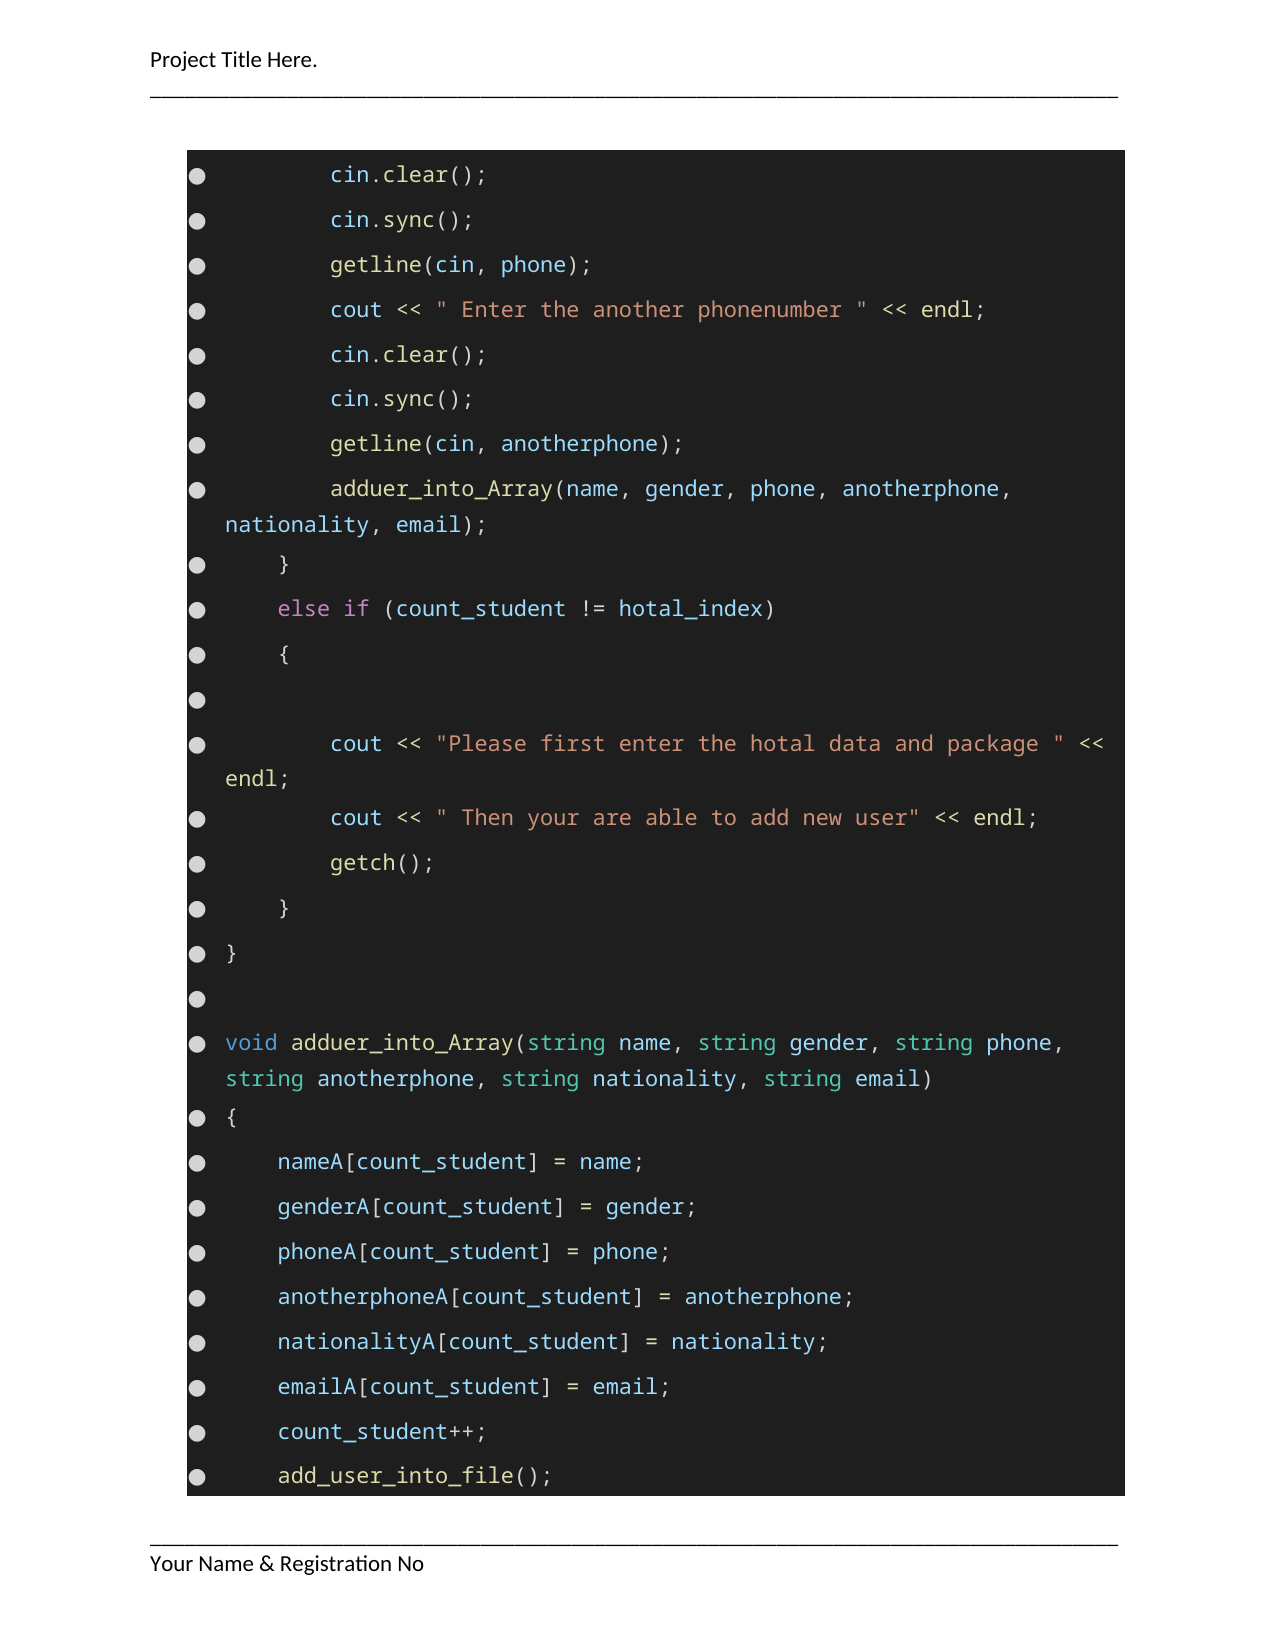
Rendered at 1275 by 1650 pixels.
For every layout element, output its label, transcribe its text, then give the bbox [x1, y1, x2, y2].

list { [187, 1092, 1125, 1137]
list count_student++; [187, 1407, 1125, 1452]
list add_user_into_file(); [187, 1452, 1125, 1496]
list genderA[count_student] = gender; [187, 1182, 1125, 1227]
list emailA[count_student] = email; [187, 1362, 1125, 1407]
list cin.clear(); [187, 150, 1125, 195]
list cout << " Then your are able to add new user" << endl; [187, 793, 1125, 838]
list cout << "Please first enter the hotal data and package " << endl; [187, 718, 1125, 793]
list cout << " Enter the another phonenumber " << endl; [187, 285, 1125, 329]
list void adduer_into_Array(string name, string gender, string phone, string anotherphone, string nationality, string email) [187, 1018, 1125, 1092]
list } [187, 928, 1125, 973]
list cin.sync(); [187, 374, 1125, 419]
list phoneA[count_student] = phone; [187, 1227, 1125, 1272]
list } [187, 539, 1125, 584]
list nameA[count_student] = name; [187, 1137, 1125, 1182]
list else if (count_student != hotal_index) [187, 584, 1125, 629]
list cin.sync(); [187, 195, 1125, 240]
list cin.clear(); [187, 329, 1125, 374]
list anotherphoneA[count_student] = anotherphone; [187, 1272, 1125, 1317]
list getline(cin, phone); [187, 240, 1125, 285]
list adduer_into_Array(name, gender, phone, anotherphone, nationality, email); [187, 464, 1125, 539]
list getch(); [187, 838, 1125, 883]
list nationalityA[count_student] = nationality; [187, 1317, 1125, 1362]
list } [187, 883, 1125, 928]
list { [187, 629, 1125, 674]
list getline(cin, anotherphone); [187, 419, 1125, 464]
